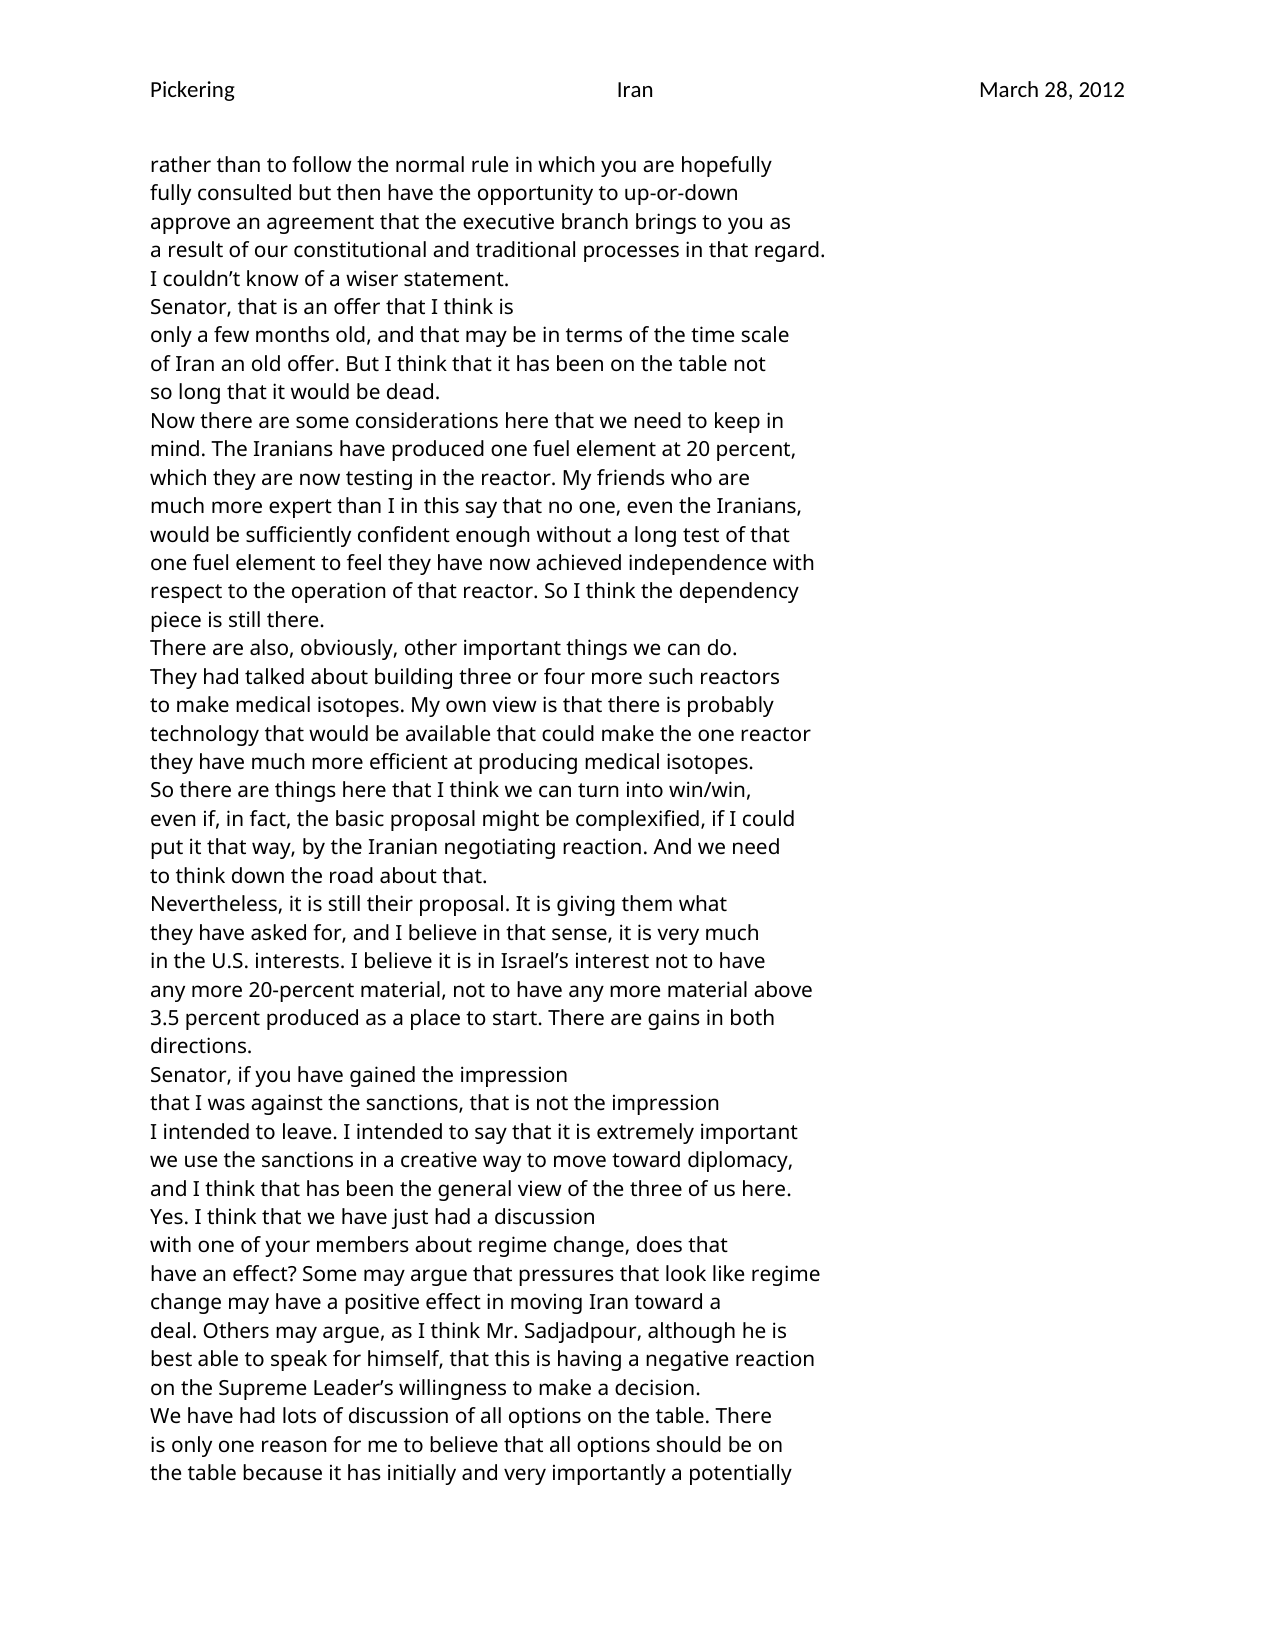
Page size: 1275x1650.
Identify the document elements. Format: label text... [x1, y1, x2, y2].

text So there are things here that I think we can turn into win/win, [150, 776, 1125, 804]
text deal. Others may argue, as I think Mr. Sadjadpour, although he is [150, 1316, 1125, 1344]
text best able to speak for himself, that this is having a negative reaction [150, 1344, 1125, 1373]
text Now there are some considerations here that we need to keep in [150, 406, 1125, 434]
text much more expert than I in this say that no one, even the Iranians, [150, 491, 1125, 520]
text they have much more efficient at producing medical isotopes. [150, 747, 1125, 776]
text technology that would be available that could make the one reactor [150, 719, 1125, 747]
text only a few months old, and that may be in terms of the time scale [150, 321, 1125, 349]
text There are also, obviously, other important things we can do. [150, 633, 1125, 662]
text 3.5 percent produced as a place to start. There are gains in both [150, 1003, 1125, 1032]
text piece is still there. [150, 605, 1125, 633]
text a result of our constitutional and traditional processes in that regard. [150, 235, 1125, 264]
text of Iran an old offer. But I think that it has been on the table not [150, 349, 1125, 377]
text I couldn’t know of a wiser statement. [150, 264, 1125, 292]
text in the U.S. interests. I believe it is in Israel’s interest not to have [150, 946, 1125, 975]
text with one of your members about regime change, does that [150, 1231, 1125, 1259]
text put it that way, by the Iranian negotiating reaction. And we need [150, 832, 1125, 861]
text Senator, if you have gained the impression [150, 1060, 1125, 1088]
text have an effect? Some may argue that pressures that look like regime [150, 1259, 1125, 1287]
text on the Supreme Leader’s willingness to make a decision. [150, 1373, 1125, 1401]
text would be sufficiently confident enough without a long test of that [150, 520, 1125, 548]
text even if, in fact, the basic proposal might be complexified, if I could [150, 804, 1125, 832]
text respect to the operation of that reactor. So I think the dependency [150, 577, 1125, 605]
text we use the sanctions in a creative way to move toward diplomacy, [150, 1145, 1125, 1174]
text rather than to follow the normal rule in which you are hopefully [150, 150, 1125, 178]
text change may have a positive effect in moving Iran toward a [150, 1287, 1125, 1316]
text Yes. I think that we have just had a discussion [150, 1202, 1125, 1231]
text I intended to leave. I intended to say that it is extremely important [150, 1117, 1125, 1145]
text to make medical isotopes. My own view is that there is probably [150, 690, 1125, 719]
text We have had lots of discussion of all options on the table. There [150, 1401, 1125, 1430]
text so long that it would be dead. [150, 377, 1125, 406]
text the table because it has initially and very importantly a potentially [150, 1458, 1125, 1487]
text that I was against the sanctions, that is not the impression [150, 1088, 1125, 1117]
text Senator, that is an offer that I think is [150, 292, 1125, 321]
text and I think that has been the general view of the three of us here. [150, 1174, 1125, 1202]
text they have asked for, and I believe in that sense, it is very much [150, 918, 1125, 946]
text is only one reason for me to believe that all options should be on [150, 1430, 1125, 1458]
text mind. The Iranians have produced one fuel element at 20 percent, [150, 434, 1125, 463]
text fully consulted but then have the opportunity to up-or-down [150, 178, 1125, 207]
text to think down the road about that. [150, 861, 1125, 889]
text They had talked about building three or four more such reactors [150, 662, 1125, 690]
text one fuel element to feel they have now achieved independence with [150, 548, 1125, 577]
text Nevertheless, it is still their proposal. It is giving them what [150, 889, 1125, 918]
text any more 20-percent material, not to have any more material above [150, 975, 1125, 1003]
text approve an agreement that the executive branch brings to you as [150, 207, 1125, 235]
text which they are now testing in the reactor. My friends who are [150, 463, 1125, 491]
text directions. [150, 1032, 1125, 1060]
